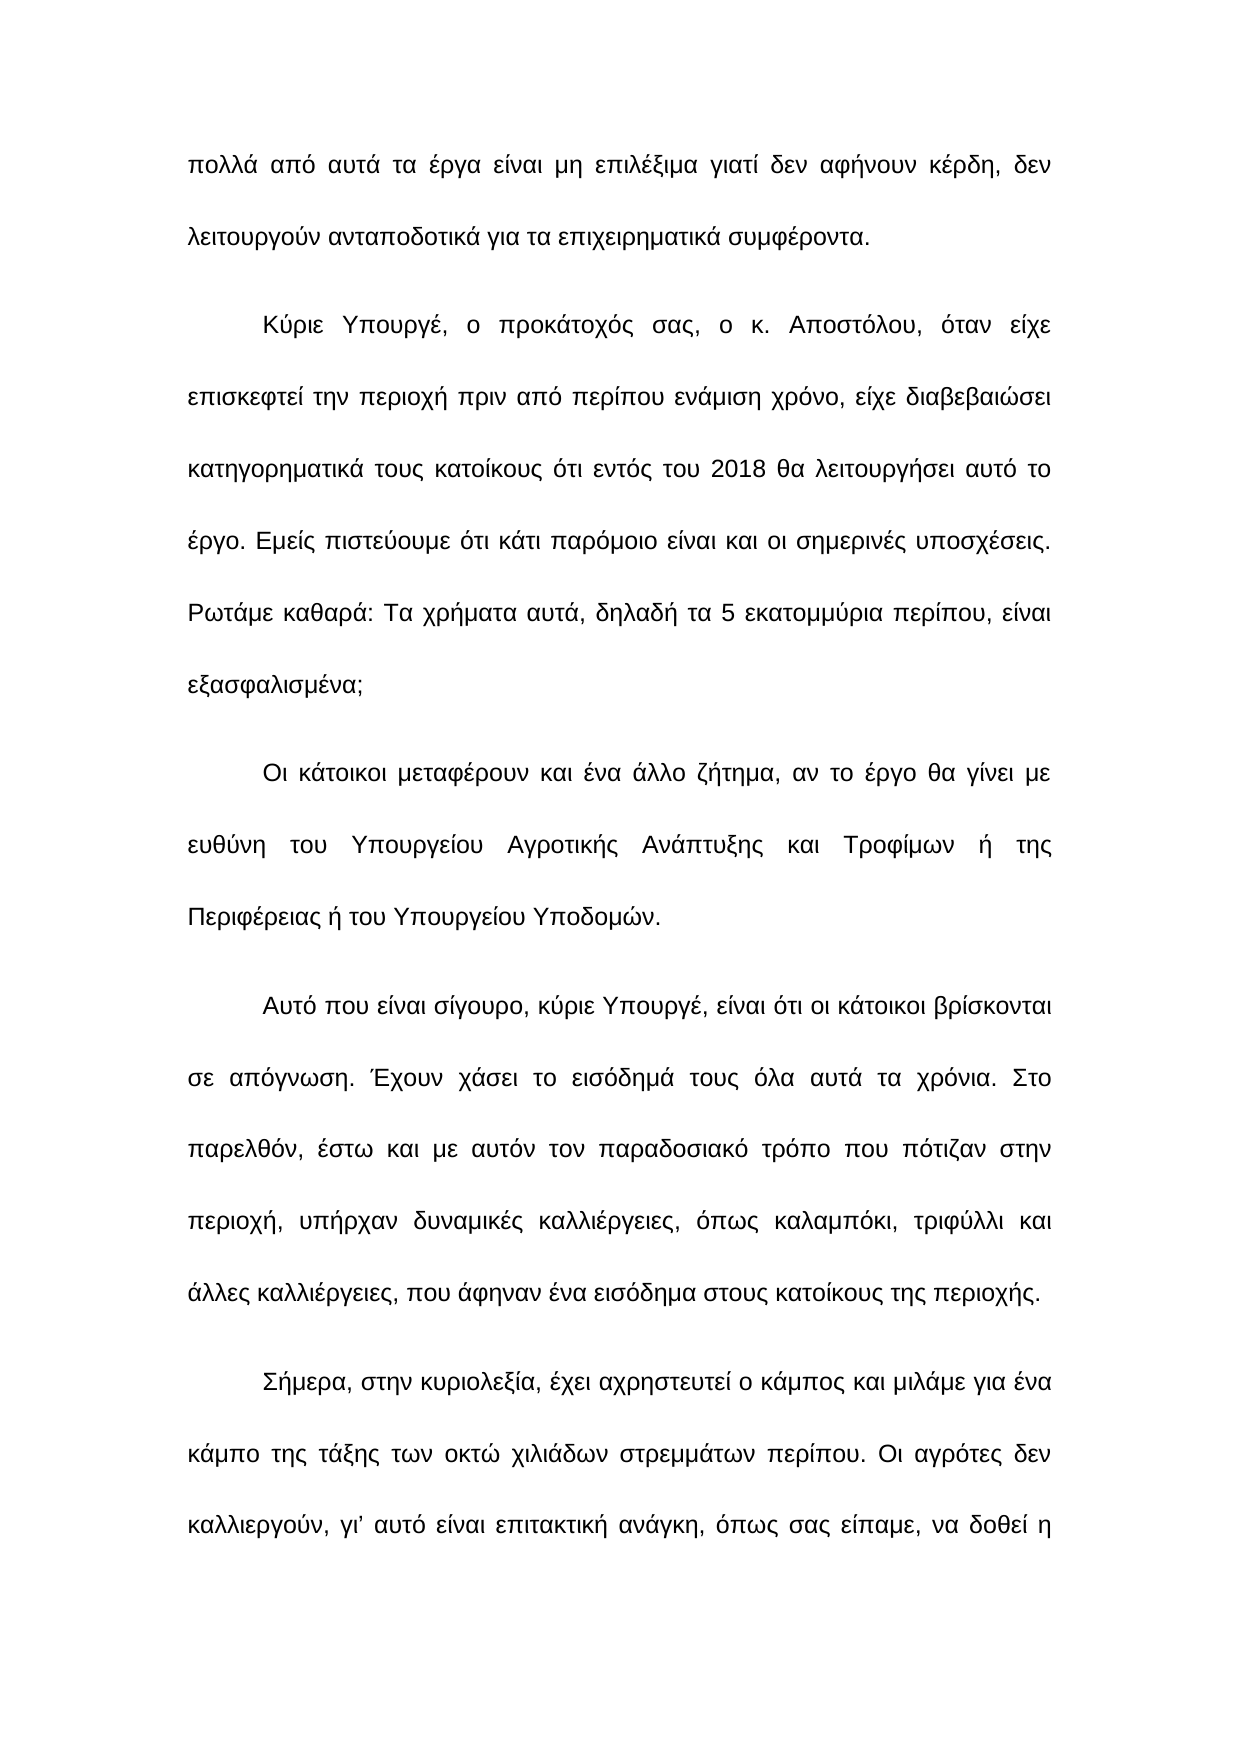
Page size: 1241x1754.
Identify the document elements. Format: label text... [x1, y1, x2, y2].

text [187, 150, 1053, 251]
text Κύριε Υπουργέ, ο προκάτοχός σας, ο κ. Αποστόλου, όταν είχε επισκεφτεί την περιοχή πριν από περίπου ενάμιση χρόνο, είχε διαβεβαιώσει κατηγορηματικά τους κατοίκους ότι εντός του 2018 θα λειτουργήσει αυτό το έργο. Εμείς πιστεύουμε ότι κάτι παρόμοιο είναι και οι σημερινές υποσχέσεις. Ρωτάμε καθαρά: Τα χρήματα αυτά, δηλαδή τα 5 εκατομμύρια περίπου, είναι εξασφαλισμένα; [187, 310, 1053, 698]
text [187, 1367, 1053, 1539]
text Αυτό που είναι σίγουρο, κύριε Υπουργέ, είναι ότι οι κάτοικοι βρίσκονται σε απόγνωση. Έχουν χάσει το εισόδημά τους όλα αυτά τα χρόνια. Στο παρελθόν, έστω και με αυτόν τον παραδοσιακό τρόπο που πότιζαν στην περιοχή, υπήρχαν δυναμικές καλλιέργειες, όπως καλαμπόκι, τριφύλλι και άλλες καλλιέργειες, που άφηναν ένα εισόδημα στους κατοίκους της περιοχής. [187, 991, 1053, 1307]
text Οι κάτοικοι μεταφέρουν και ένα άλλο ζήτημα, αν το έργο θα γίνει με ευθύνη του Υπουργείου Αγροτικής Ανάπτυξης και Τροφίμων ή της Περιφέρειας ή του Υπουργείου Υποδομών. [187, 758, 1053, 931]
